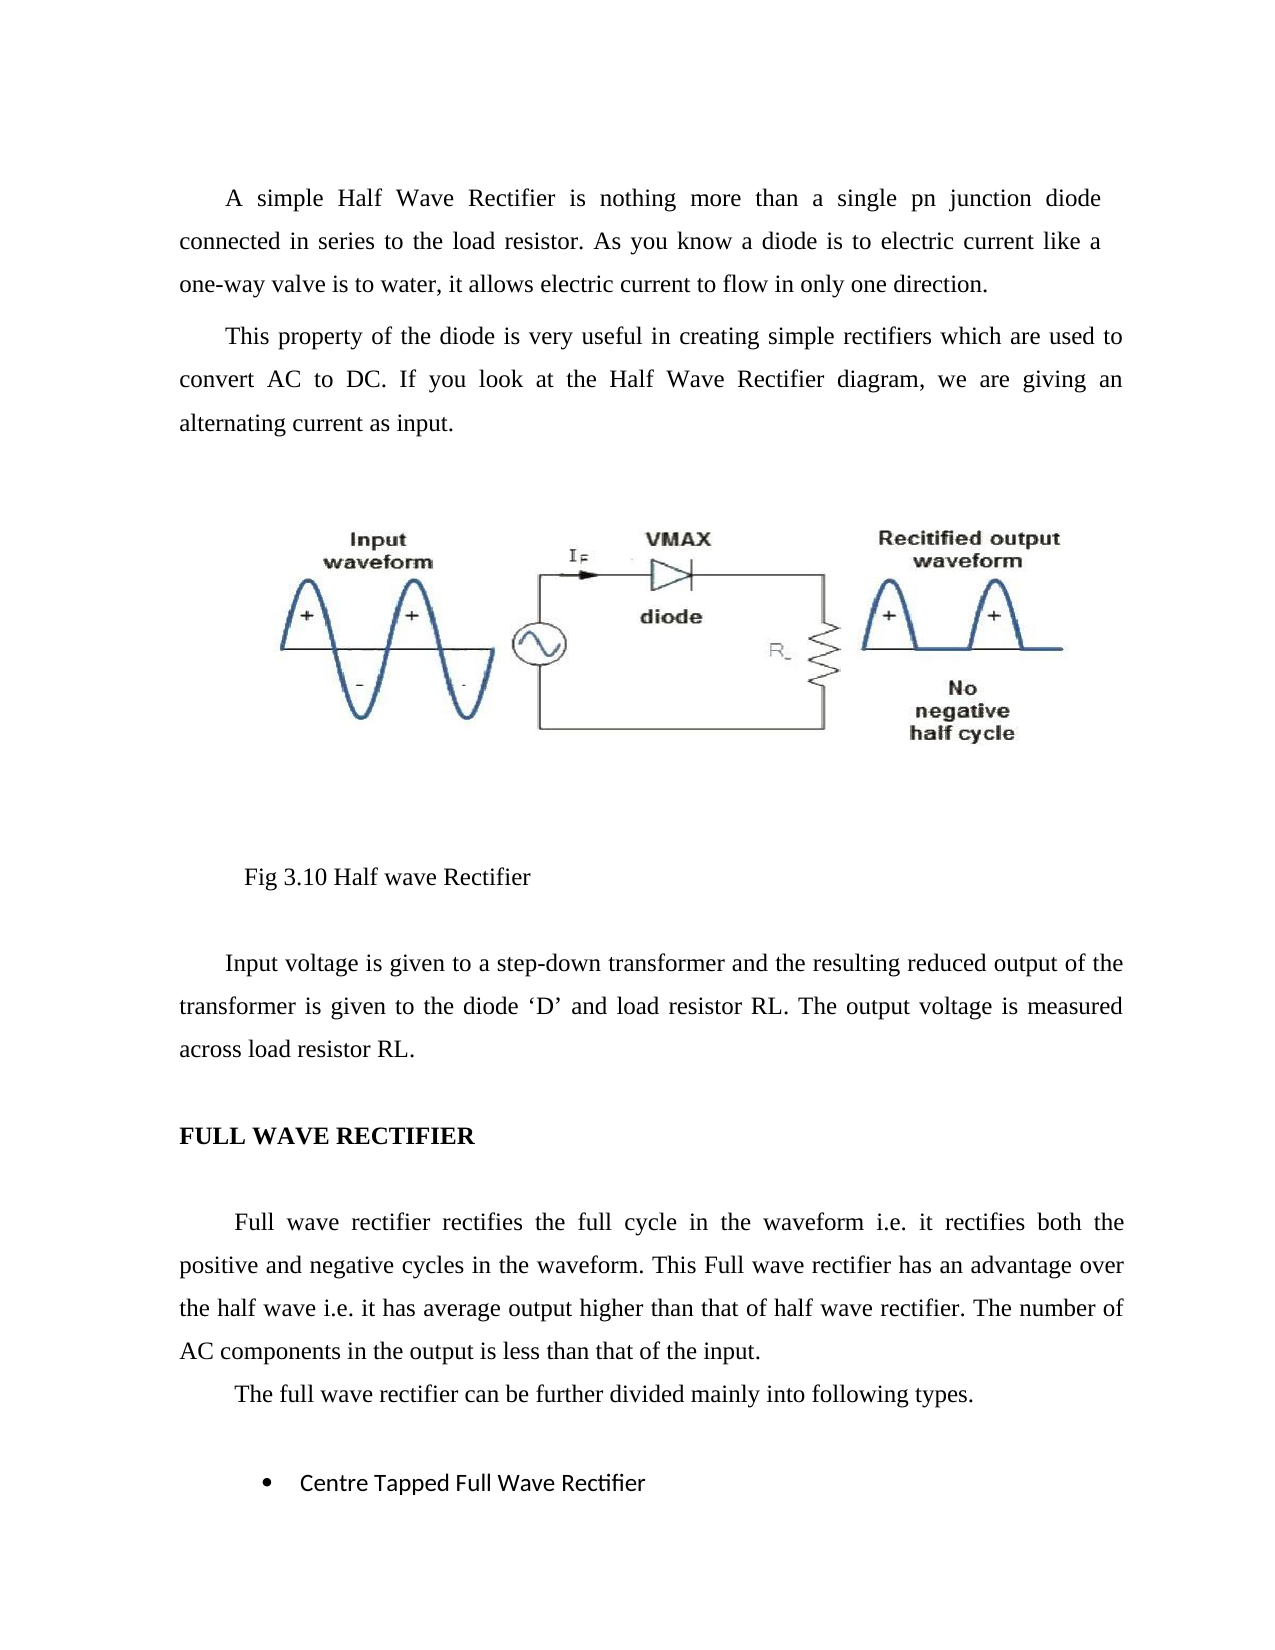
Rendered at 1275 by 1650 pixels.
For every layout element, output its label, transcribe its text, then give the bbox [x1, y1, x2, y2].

text Input voltage is given to a step-down transformer and the resulting reduced output of the transformer is given to the diode ‘D’ and load resistor RL. The output voltage is measured across load resistor RL. [179, 948, 1125, 1063]
subtitle FULL WAVE RECTIFIER [179, 1121, 1177, 1149]
list Centre Tapped Full Wave Rectifier [263, 1467, 1177, 1497]
text This property of the diode is very useful in creating simple rectifiers which are used to convert AC to DC. If you look at the Half Wave Rectifier diagram, we are giving an alternating current as input. [179, 321, 1124, 436]
text The full wave rectifier can be further divided mainly into following types. [234, 1379, 1106, 1408]
text Fig 3.10 Half wave Rectifier [244, 862, 1106, 890]
text Full wave rectifier rectifies the full cycle in the waveform i.e. it rectifies both the positive and negative cycles in the waveform. This Full wave rectifier has an advantage over the half wave i.e. it has average output higher than that of half wave rectifier. The number of AC components in the output is less than that of the input. [179, 1207, 1125, 1365]
text A simple Half Wave Rectifier is nothing more than a single pn junction diode connected in series to the load resistor. As you know a diode is to electric current like a one-way valve is to water, it allows electric current to flow in only one direction. [179, 183, 1102, 298]
picture [273, 529, 1071, 746]
